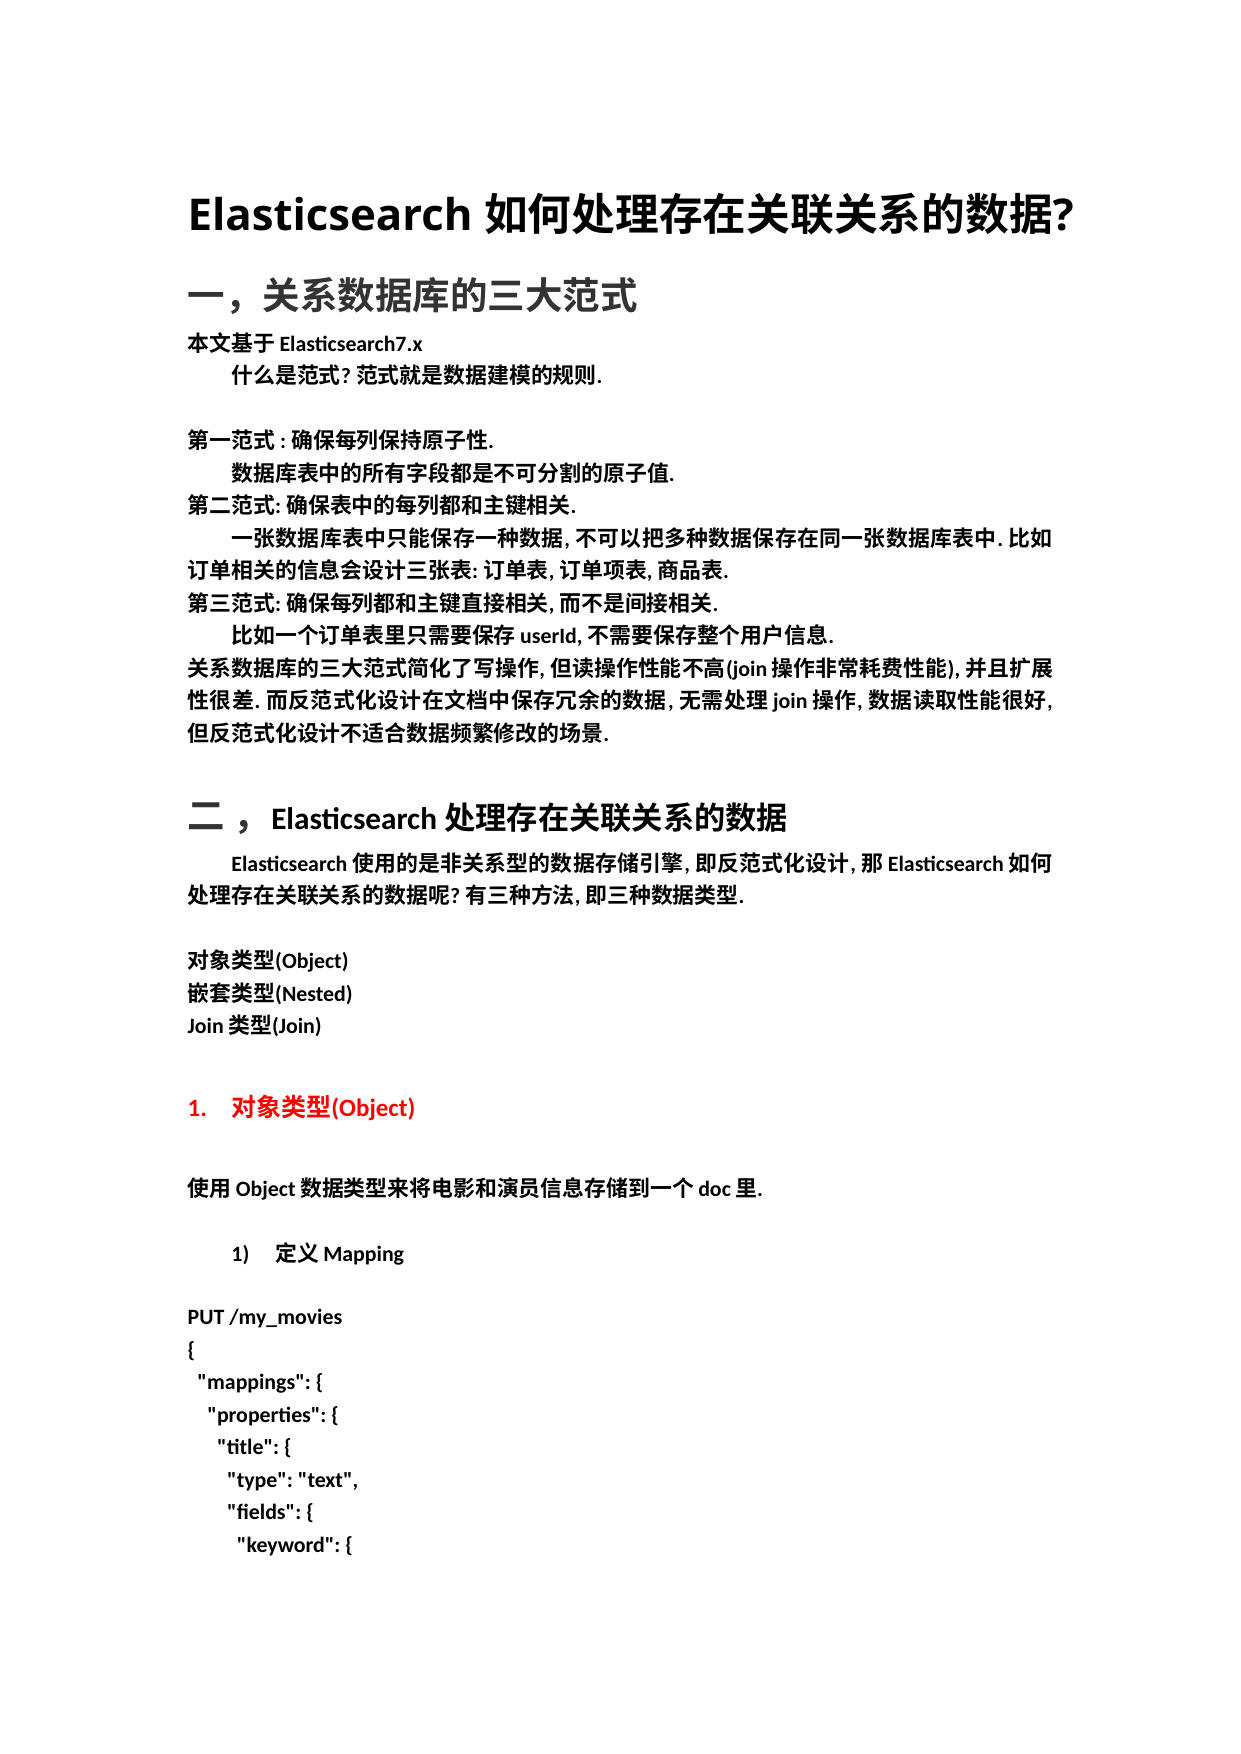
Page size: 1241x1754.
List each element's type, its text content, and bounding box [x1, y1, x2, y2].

text 第二范式: 确保表中的每列都和主键相关. [187, 488, 1053, 521]
text Elasticsearch 如何处理存在关联关系的数据? [187, 179, 1053, 244]
text 什么是范式? 范式就是数据建模的规则. [187, 358, 1053, 391]
text 本文基于Elasticsearch7.x [187, 326, 1053, 358]
text 一张数据库表中只能保存一种数据, 不可以把多种数据保存在同一张数据库表中. 比如订单相关的信息会设计三张表: 订单表, 订单项表, 商品表. [187, 521, 1053, 586]
text 嵌套类型(Nested) [187, 976, 1053, 1008]
text Elasticsearch使用的是非关系型的数据存储引擎, 即反范式化设计, 那Elasticsearch如何处理存在关联关系的数据呢? 有三种方法, 即三种数据类型. [187, 846, 1053, 911]
text Join类型(Join) [187, 1008, 1053, 1041]
text "properties": { [187, 1398, 1053, 1431]
list 对象类型(Object) [187, 1073, 1053, 1138]
text "mappings": { [187, 1366, 1053, 1398]
list 定义Mapping [231, 1236, 1053, 1268]
text 关系数据库的三大范式简化了写操作, 但读操作性能不高(join操作非常耗费性能), 并且扩展性很差. 而反范式化设计在文档中保存冗余的数据, 无需处理join操作, 数据读取性能很好, 但反范式化设计不适合数据频繁修改的场景. [187, 651, 1053, 748]
text 使用Object数据类型来将电影和演员信息存储到一个doc里. [187, 1171, 1053, 1203]
text "keyword": { [187, 1528, 1053, 1561]
text "fields": { [187, 1496, 1053, 1528]
text 数据库表中的所有字段都是不可分割的原子值. [187, 456, 1053, 488]
text "title": { [187, 1431, 1053, 1463]
text 对象类型(Object) [187, 943, 1053, 976]
text "type": "text", [187, 1463, 1053, 1496]
text 第三范式: 确保每列都和主键直接相关, 而不是间接相关. [187, 586, 1053, 618]
text { [187, 1333, 1053, 1366]
text 二 ，Elasticsearch 处理存在关联关系的数据 [187, 781, 1053, 846]
text 一，关系数据库的三大范式 [187, 261, 1053, 326]
text PUT /my_movies [187, 1301, 1053, 1333]
text 第一范式 : 确保每列保持原子性. [187, 423, 1053, 456]
text 比如一个订单表里只需要保存userId, 不需要保存整个用户信息. [187, 618, 1053, 651]
